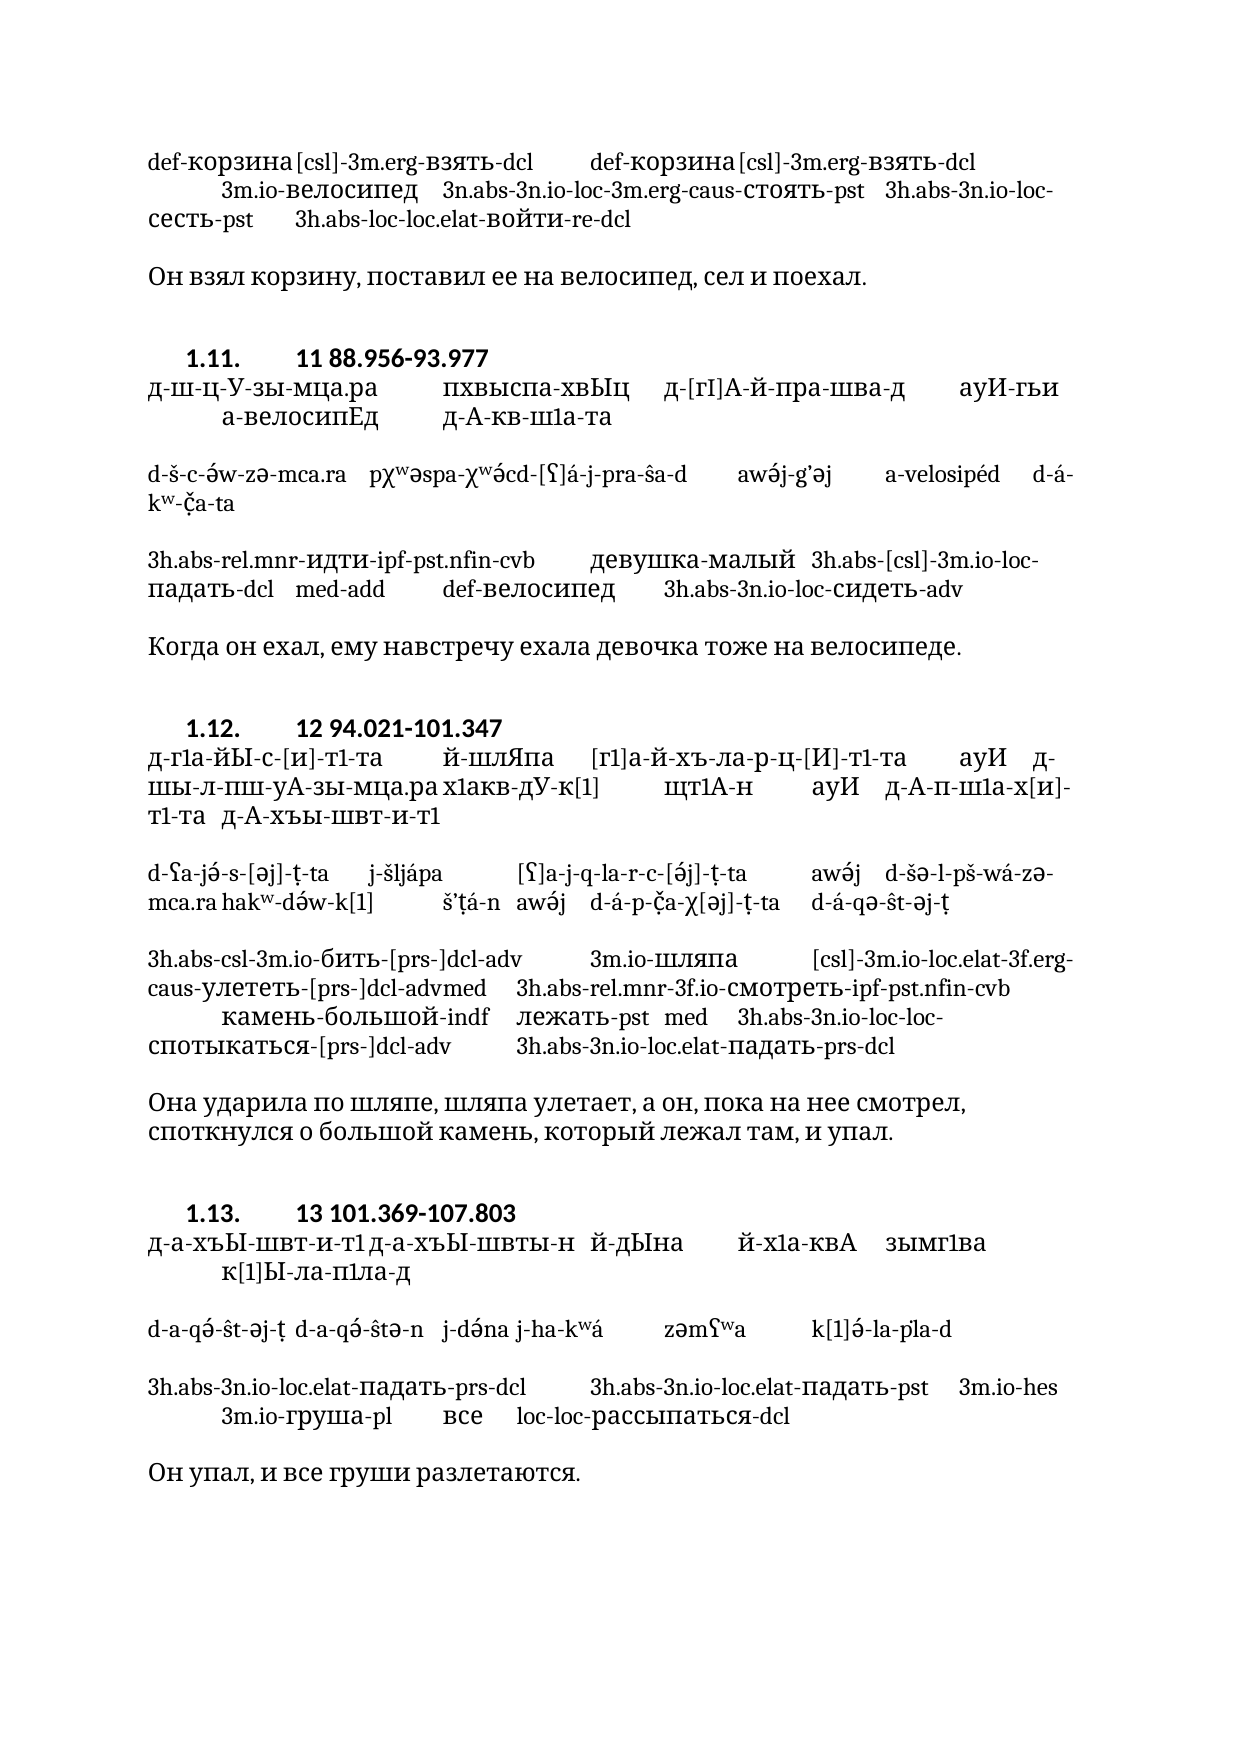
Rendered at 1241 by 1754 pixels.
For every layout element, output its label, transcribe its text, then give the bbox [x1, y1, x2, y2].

text д-ш-ц-У-зы-мца.ра пхвыспа-хвЫц д-[гI]А-й-пра-шва-д ауИ-гьи а-велосипЕд д-А-кв-ш1а-та [148, 374, 1093, 431]
text 3h.abs-csl-3m.io-бить-[prs-]dcl-adv 3m.io-шляпа [csl]-3m.io-loc.elat-3f.erg-caus-улететь-[prs-]dcl-adv med 3h.abs-rel.mnr-3f.io-смотреть-ipf-pst.nfin-cvb камень-большой-indf лежать-pst med 3h.abs-3n.io-loc-loc-спотыкаться-[prs-]dcl-adv 3h.abs-3n.io-loc.elat-падать-prs-dcl [148, 945, 1093, 1060]
text def-корзина [csl]-3m.erg-взять-dcl def-корзина [csl]-3m.erg-взять-dcl 3m.io-велосипед 3n.abs-3n.io-loc-3m.erg-caus-стоять-pst 3h.abs-3n.io-loc-сесть-pst 3h.abs-loc-loc.elat-войти-re-dcl [148, 148, 1093, 234]
text Он взял корзину, поставил ее на велосипед, сел и поехал. [148, 263, 1093, 291]
text d-š-c-ə́w-zə-mca.ra pχʷəspa-χʷə́c d-[ʕ]á-j-pra-ŝa-d awə́j-g’əj a-velosipéd d-á-kʷ-č̣a-ta [148, 460, 1093, 518]
text d-ʕa-jə́-s-[əj]-ṭ-ta j-šljápa [ʕ]a-j-q-la-r-c-[ə́j]-ṭ-ta awə́j d-šə-l-pš-wá-zə-mca.ra hakʷ-də́w-k[1] š’ṭá-n awə́j d-á-p-č̣a-χ[əj]-ṭ-ta d-á-qə-ŝt-əj-ṭ [148, 859, 1093, 917]
text d-a-qə́-ŝt-əj-ṭ d-a-qə́-ŝtə-n j-də́na j-ha-kʷá zəmʕʷa k[1]ə́-la-ṗla-d [148, 1315, 1093, 1344]
subtitle 12 94.021-101.347 [185, 711, 1093, 744]
subtitle 11 88.956-93.977 [185, 341, 1093, 374]
text д-г1а-йЫ-с-[и]-т1-та й-шлЯпа [г1]а-й-хъ-ла-р-ц-[И]-т1-та ауИ д-шы-л-пш-уА-зы-мца.ра х1акв-дУ-к[1] щт1А-н ауИ д-А-п-ш1а-х[и]-т1-та д-А-хъы-швт-и-т1 [148, 744, 1093, 830]
text Она ударила по шляпе, шляпа улетает, а он, пока на нее смотрел, споткнулся о большой камень, который лежал там, и упал. [148, 1089, 1093, 1147]
text 3h.abs-rel.mnr-идти-ipf-pst.nfin-cvb девушка-малый 3h.abs-[csl]-3m.io-loc-падать-dcl med-add def-велосипед 3h.abs-3n.io-loc-сидеть-adv [148, 546, 1093, 604]
text Когда он ехал, ему навстречу ехала девочка тоже на велосипеде. [148, 633, 1093, 661]
text 3h.abs-3n.io-loc.elat-падать-prs-dcl 3h.abs-3n.io-loc.elat-падать-pst 3m.io-hes 3m.io-груша-pl все loc-loc-рассыпаться-dcl [148, 1373, 1093, 1430]
subtitle 13 101.369-107.803 [185, 1196, 1093, 1229]
text Он упал, и все груши разлетаются. [148, 1459, 1093, 1488]
text д-а-хъЫ-швт-и-т1 д-а-хъЫ-швты-н й-дЫна й-х1а-квА зымг1ва к[1]Ы-ла-п1ла-д [148, 1229, 1093, 1287]
